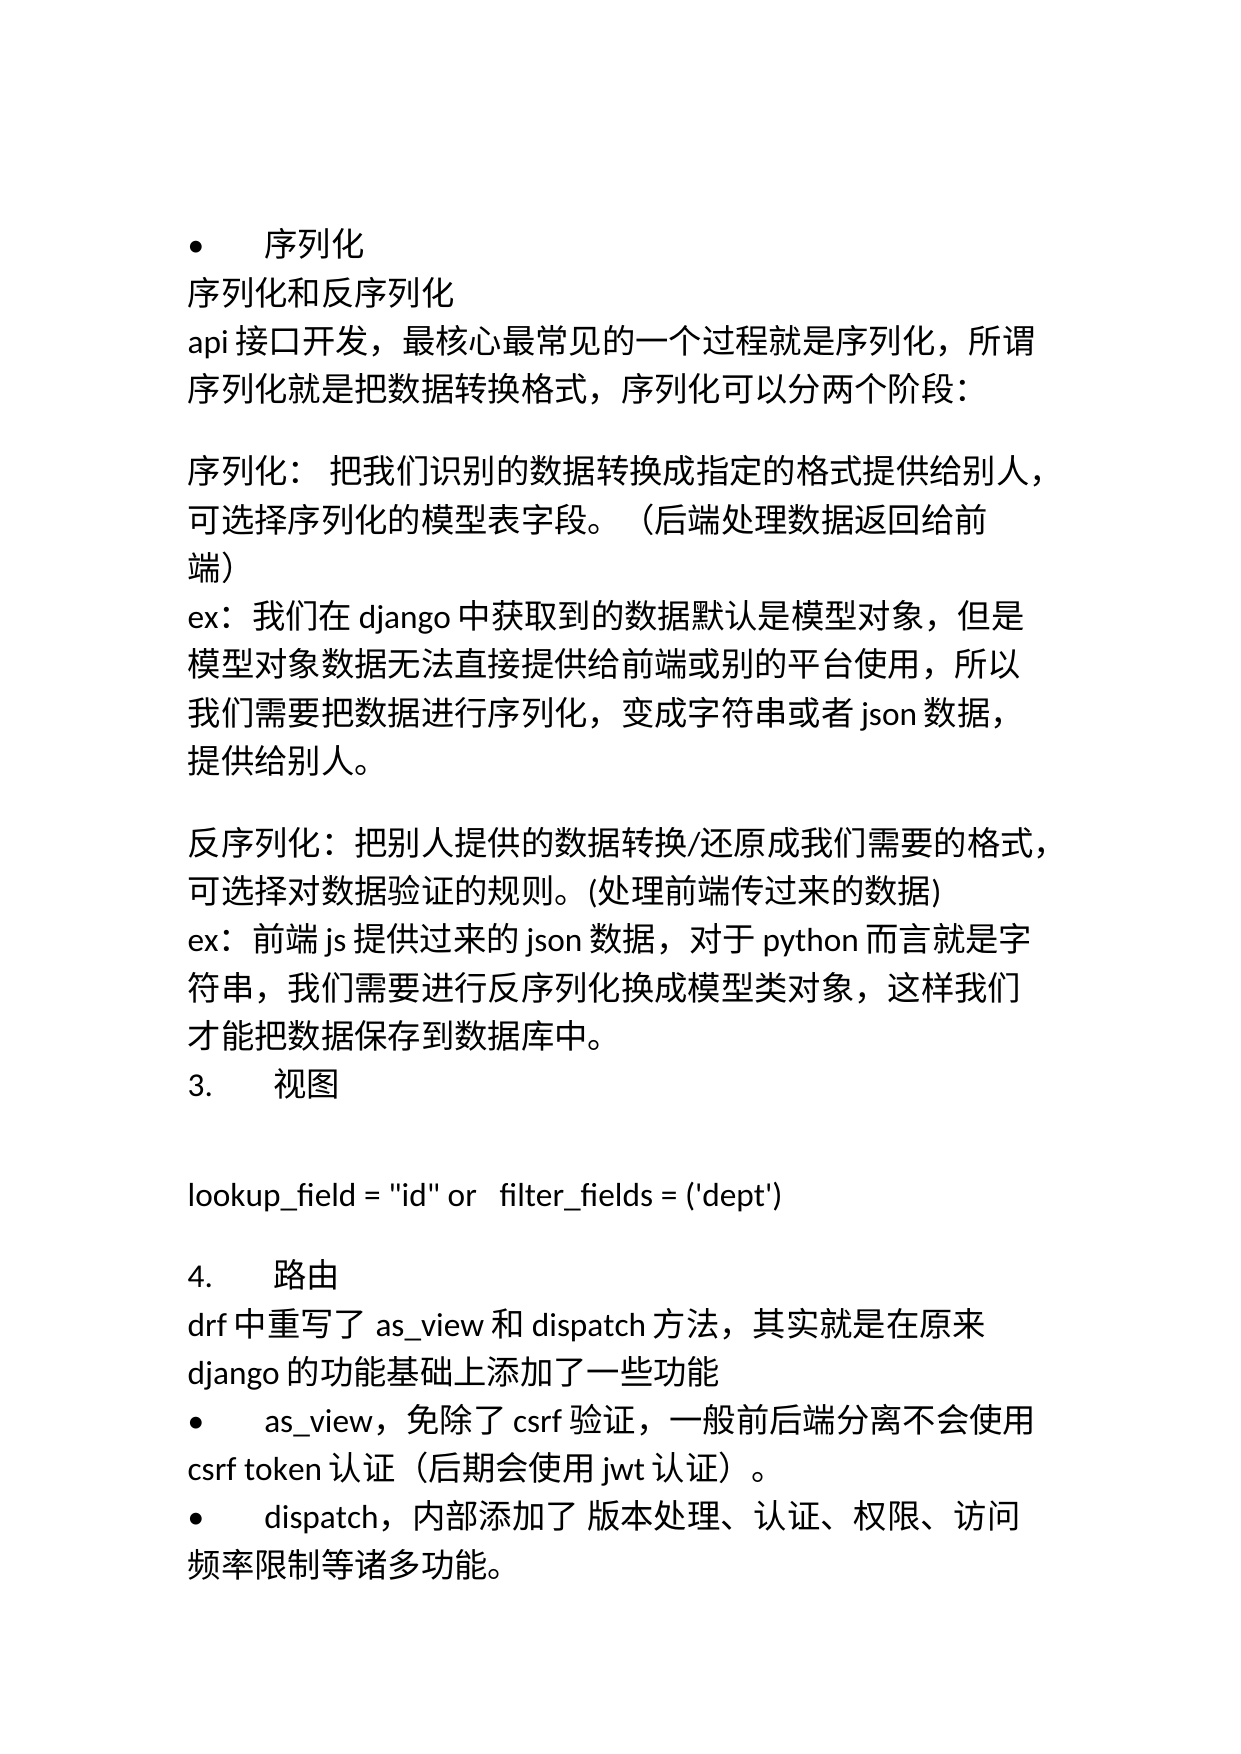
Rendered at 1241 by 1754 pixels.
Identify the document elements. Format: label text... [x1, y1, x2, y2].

text drf中重写了 as_view 和dispatch方法，其实就是在原来django的功能基础上添加了一些功能 [187, 1297, 1053, 1394]
text • as_view，免除了csrf 验证，一般前后端分离不会使用csrf token认证（后期会使用jwt认证）。 [187, 1394, 1053, 1490]
text ex：前端js提供过来的json数据，对于python而言就是字符串，我们需要进行反序列化换成模型类对象，这样我们才能把数据保存到数据库中。 [187, 913, 1053, 1058]
text 序列化和反序列化 [187, 266, 1053, 314]
text 4. 路由 [187, 1249, 1053, 1297]
text • 序列化 [187, 218, 1053, 266]
text api接口开发，最核心最常见的一个过程就是序列化，所谓序列化就是把数据转换格式，序列化可以分两个阶段： [187, 314, 1053, 411]
text 反序列化：把别人提供的数据转换/还原成我们需要的格式，可选择对数据验证的规则。(处理前端传过来的数据) [187, 817, 1053, 913]
text lookup_field = "id" or filter_fields = ('dept') [187, 1174, 1053, 1215]
text • dispatch，内部添加了 版本处理、认证、权限、访问频率限制等诸多功能。 [187, 1490, 1053, 1587]
text 序列化： 把我们识别的数据转换成指定的格式提供给别人，可选择序列化的模型表字段。（后端处理数据返回给前端） [187, 445, 1053, 590]
text ex：我们在django中获取到的数据默认是模型对象，但是模型对象数据无法直接提供给前端或别的平台使用，所以我们需要把数据进行序列化，变成字符串或者json数据，提供给别人。 [187, 590, 1053, 783]
text 3. 视图 [187, 1058, 1053, 1106]
